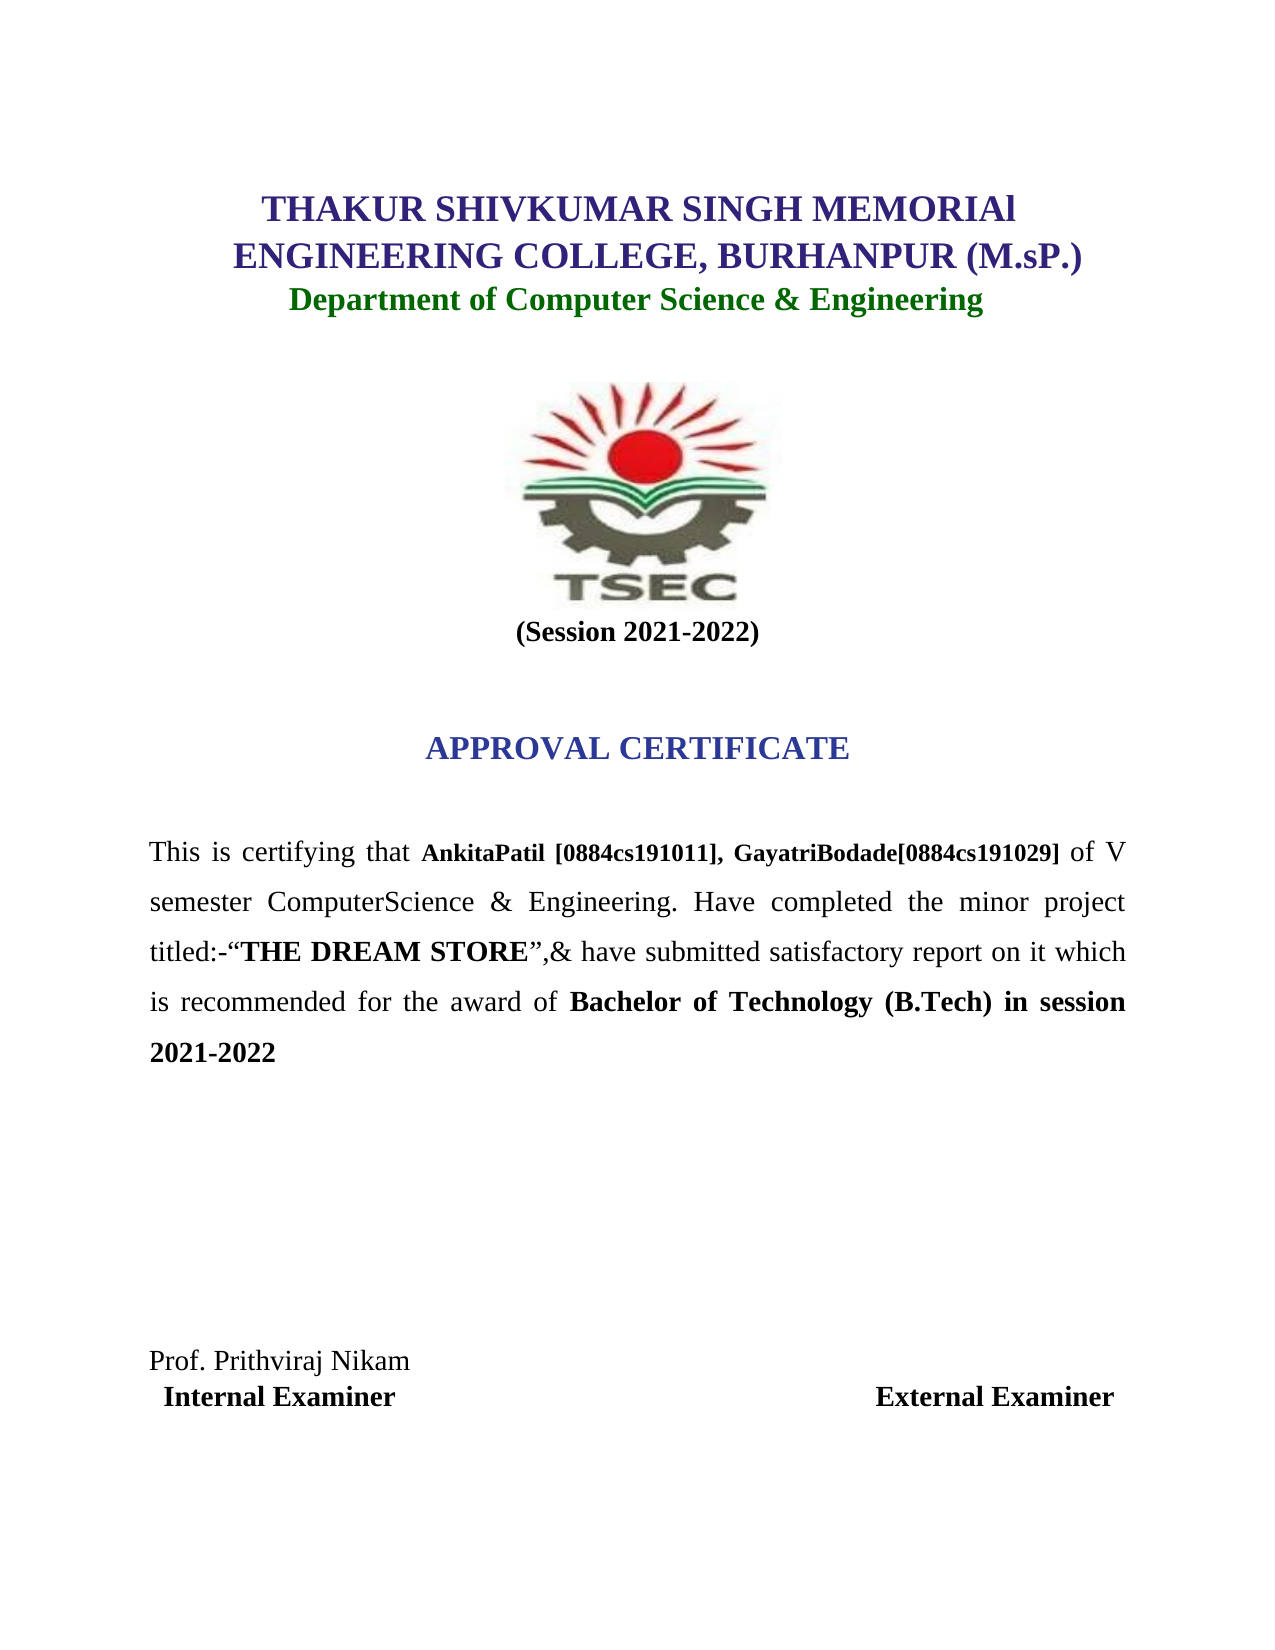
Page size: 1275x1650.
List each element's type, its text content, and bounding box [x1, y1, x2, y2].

text (Session 2021-2022) [152, 614, 1123, 647]
text Department of Computer Science & Engineering [288, 279, 1275, 318]
text THAKUR SHIVKUMAR SINGH MEMORIAl [148, 186, 1275, 229]
text Prof. Prithviraj Nikam [148, 1343, 1126, 1376]
subtitle APPROVAL CERTIFICATE [150, 728, 1125, 767]
text ENGINEERING COLLEGE, BURHANPUR (M.sP.) [148, 233, 1275, 276]
text Internal Examiner External Examiner [148, 1379, 1275, 1413]
picture [504, 382, 783, 611]
text This is certifying that AnkitaPatil [0884cs191011], GayatriBodade[0884cs191029] of V semester ComputerScience & Engineering. Have completed the minor project titled:-“THE DREAM STORE”,& have submitted satisfactory report on it which is recommended for the award of Bachelor of Technology (B.Tech) in session 2021-2022 [148, 834, 1126, 1068]
